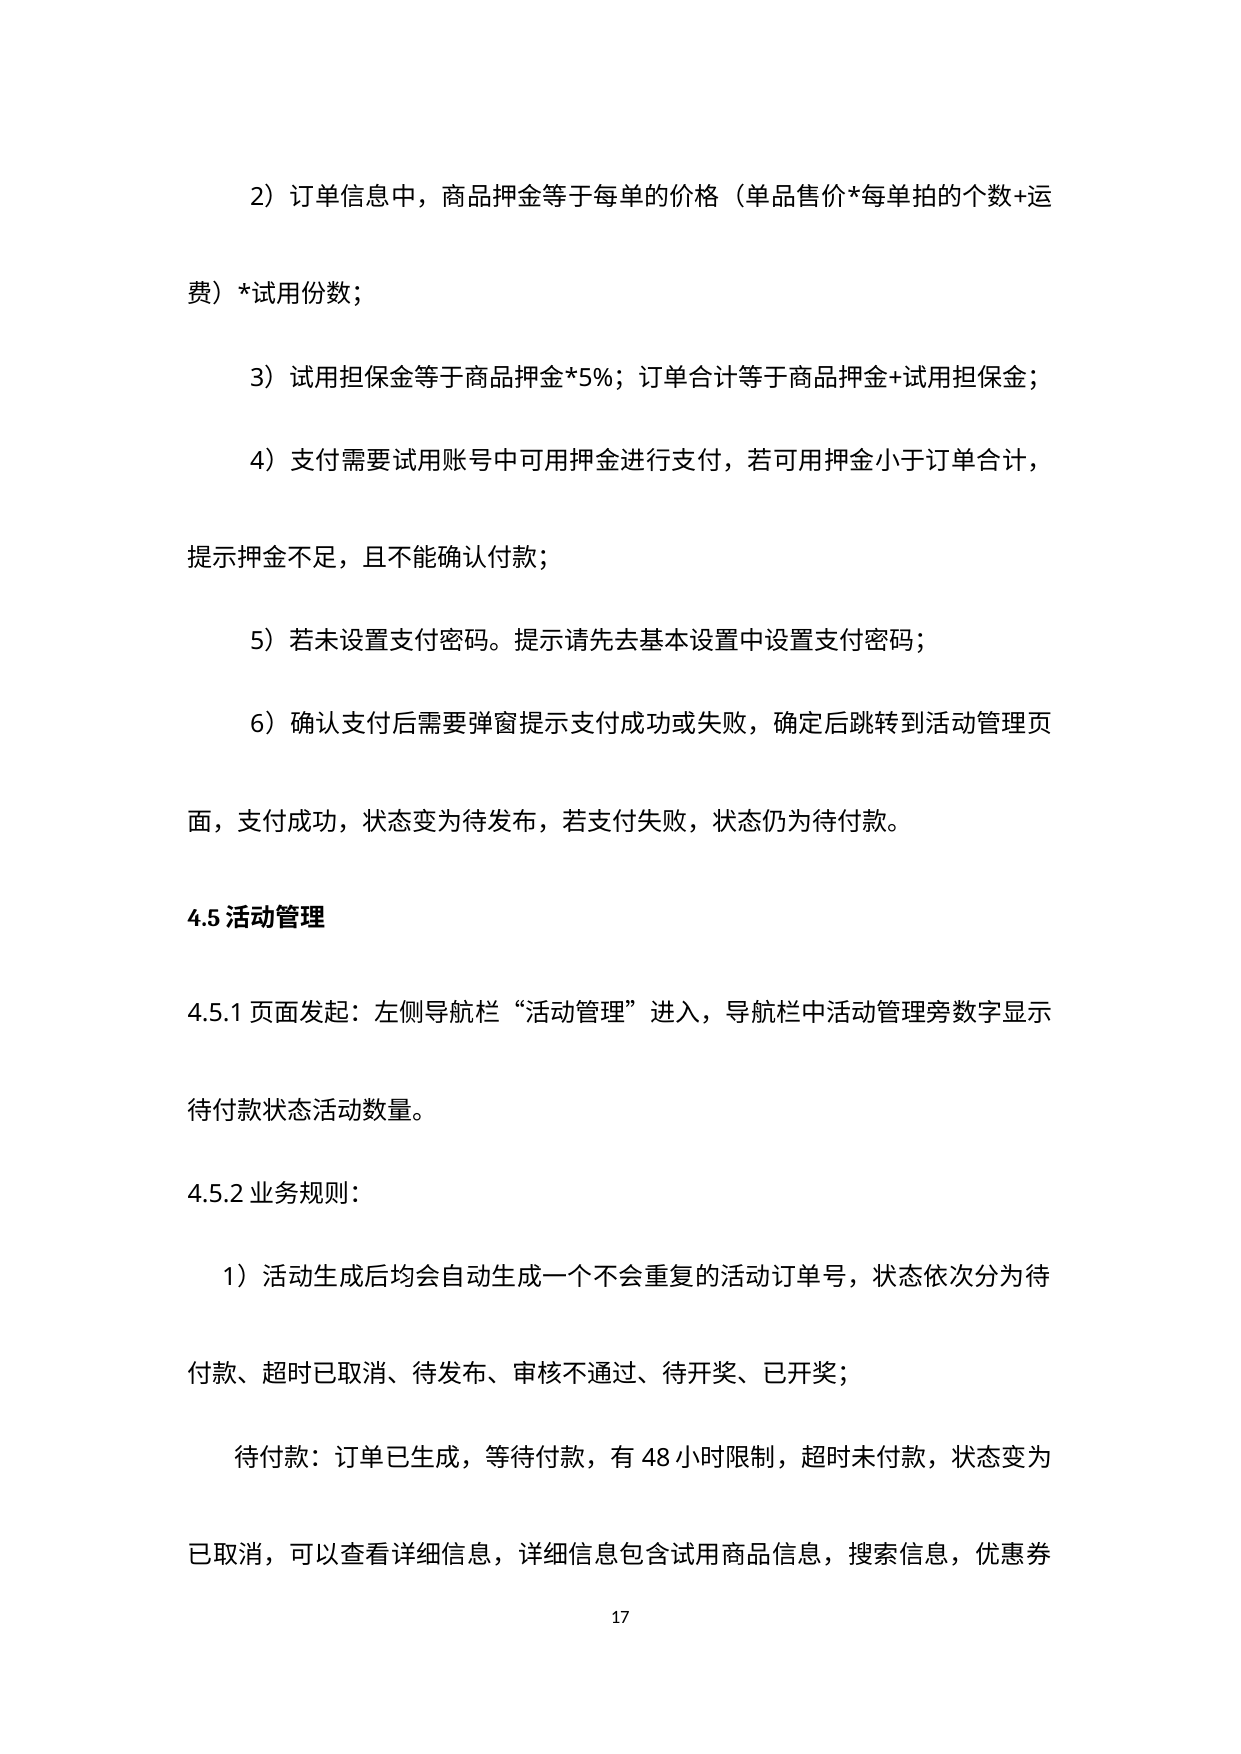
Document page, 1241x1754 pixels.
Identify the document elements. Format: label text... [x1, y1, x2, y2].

text 4）支付需要试用账号中可用押金进行支付，若可用押金小于订单合计，提示押金不足，且不能确认付款； [187, 426, 1053, 588]
text 6）确认支付后需要弹窗提示支付成功或失败，确定后跳转到活动管理页面，支付成功，状态变为待发布，若支付失败，状态仍为待付款。 [187, 689, 1053, 852]
text 5）若未设置支付密码。提示请先去基本设置中设置支付密码； [187, 606, 1053, 671]
subtitle 4.5活动管理 [187, 883, 1053, 948]
text 2）订单信息中，商品押金等于每单的价格（单品售价*每单拍的个数+运费）*试用份数； [187, 162, 1053, 324]
text 3）试用担保金等于商品押金*5%；订单合计等于商品押金+试用担保金； [187, 343, 1053, 408]
text 4.5.1页面发起：左侧导航栏“活动管理”进入，导航栏中活动管理旁数字显示待付款状态活动数量。 [187, 978, 1053, 1141]
text 1）活动生成后均会自动生成一个不会重复的活动订单号，状态依次分为待付款、超时已取消、待发布、审核不通过、待开奖、已开奖； [187, 1242, 1053, 1404]
text 4.5.2业务规则： [187, 1159, 1053, 1224]
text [187, 1423, 1053, 1585]
